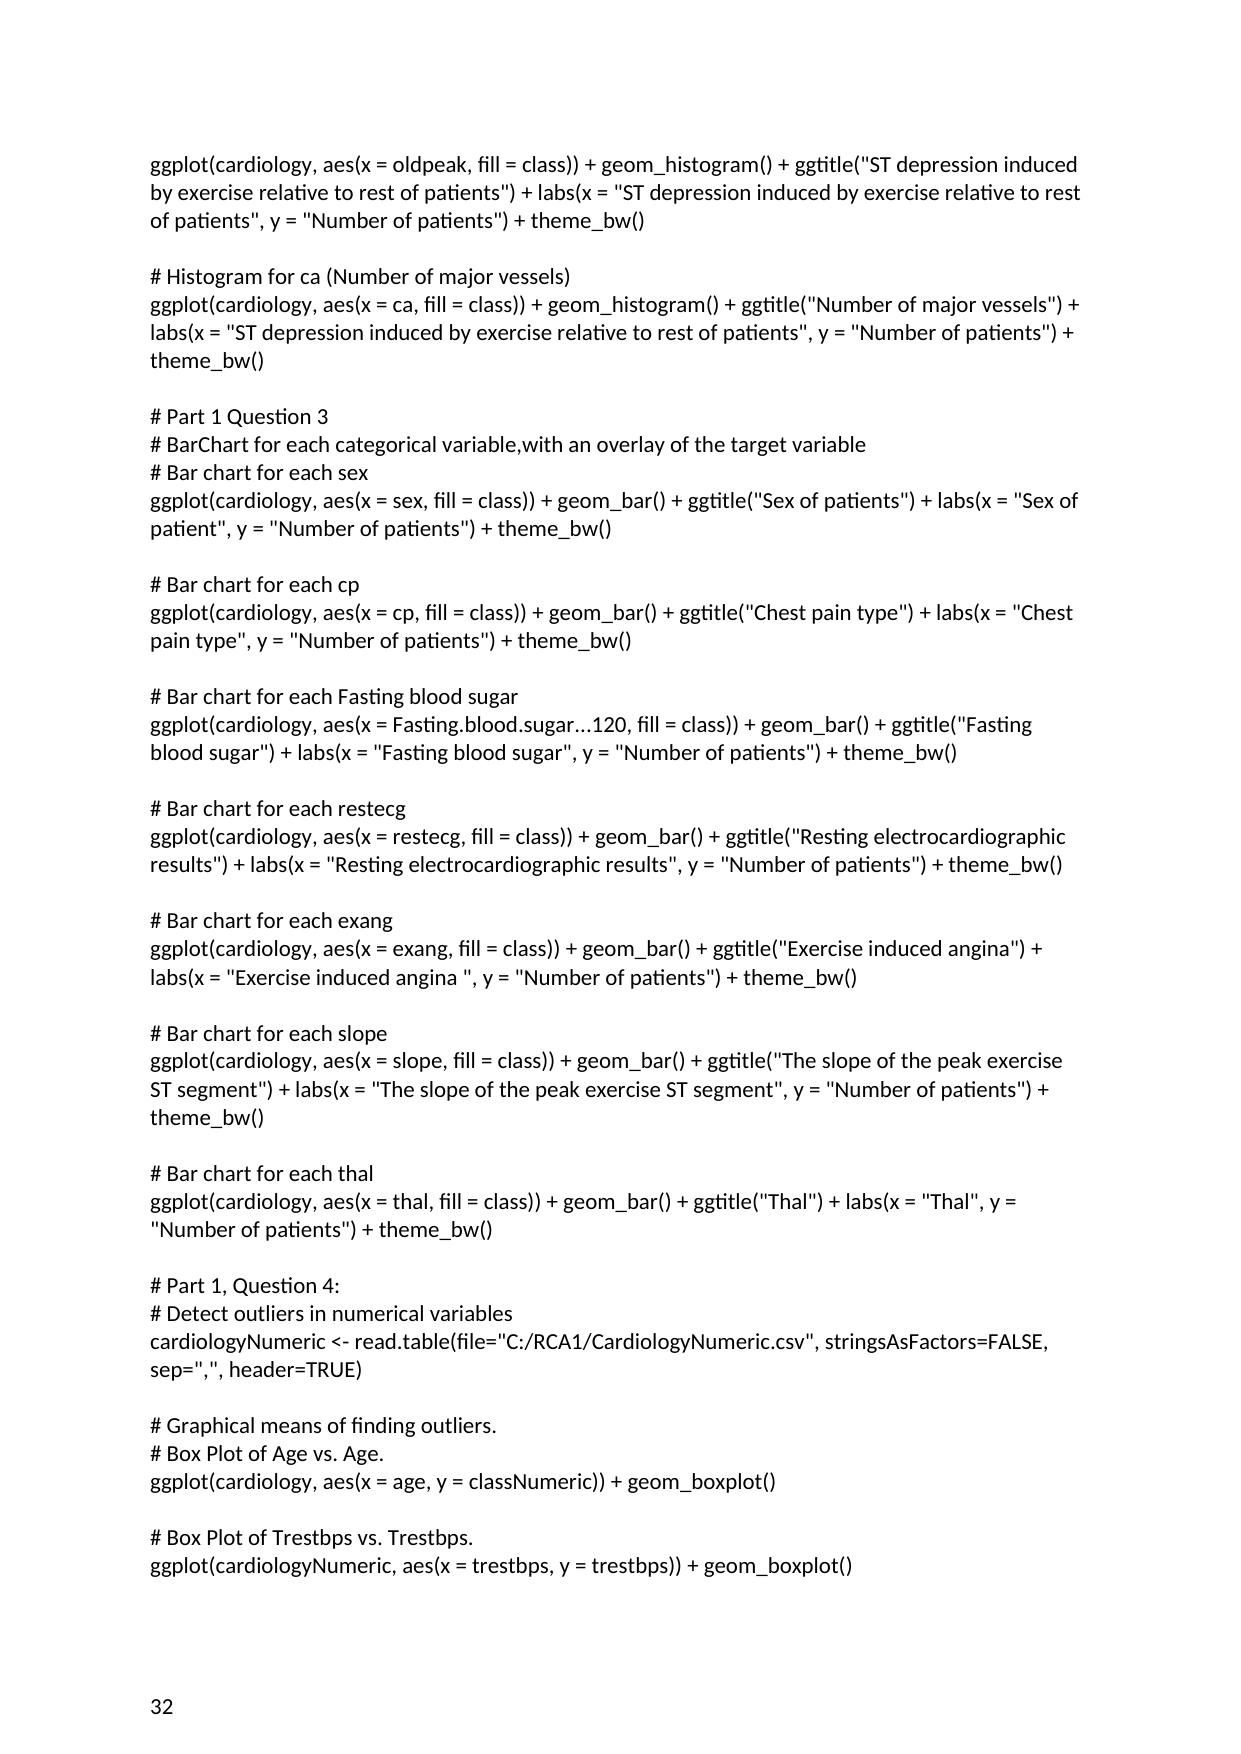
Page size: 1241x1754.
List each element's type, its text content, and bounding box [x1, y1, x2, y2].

text ggplot(cardiology, aes(x = restecg, fill = class)) + geom_bar() + ggtitle("Resting electrocardiographic results") + labs(x = "Resting electrocardiographic results", y = "Number of patients") + theme_bw() [150, 822, 1090, 878]
text # Bar chart for each sex [150, 458, 1090, 486]
text ggplot(cardiology, aes(x = cp, fill = class)) + geom_bar() + ggtitle("Chest pain type") + labs(x = "Chest pain type", y = "Number of patients") + theme_bw() [150, 598, 1090, 654]
text # Bar chart for each restecg [150, 794, 1090, 822]
text # Bar chart for each slope [150, 1019, 1090, 1047]
text # Graphical means of finding outliers. [150, 1411, 1090, 1439]
text # Box Plot of Age vs. Age. [150, 1439, 1090, 1467]
text # Box Plot of Trestbps vs. Trestbps. [150, 1523, 1090, 1551]
text ggplot(cardiology, aes(x = exang, fill = class)) + geom_bar() + ggtitle("Exercise induced angina") + labs(x = "Exercise induced angina ", y = "Number of patients") + theme_bw() [150, 934, 1090, 991]
text # Bar chart for each Fasting blood sugar [150, 682, 1090, 710]
text # Bar chart for each cp [150, 570, 1090, 598]
text # BarChart for each categorical variable,with an overlay of the target variable [150, 430, 1090, 458]
text ggplot(cardiology, aes(x = ca, fill = class)) + geom_histogram() + ggtitle("Number of major vessels") + labs(x = "ST depression induced by exercise relative to rest of patients", y = "Number of patients") + theme_bw() [150, 290, 1090, 374]
text # Part 1, Question 4: [150, 1271, 1090, 1299]
text ggplot(cardiology, aes(x = oldpeak, fill = class)) + geom_histogram() + ggtitle("ST depression induced by exercise relative to rest of patients") + labs(x = "ST depression induced by exercise relative to rest of patients", y = "Number of patients") + theme_bw() [150, 150, 1090, 234]
text ggplot(cardiology, aes(x = slope, fill = class)) + geom_bar() + ggtitle("The slope of the peak exercise ST segment") + labs(x = "The slope of the peak exercise ST segment", y = "Number of patients") + theme_bw() [150, 1047, 1090, 1131]
text # Histogram for ca (Number of major vessels) [150, 262, 1090, 290]
text cardiologyNumeric <- read.table(file="C:/RCA1/CardiologyNumeric.csv", stringsAsFactors=FALSE, sep=",", header=TRUE) [150, 1327, 1090, 1383]
text ggplot(cardiology, aes(x = age, y = classNumeric)) + geom_boxplot() [150, 1467, 1090, 1495]
text # Detect outliers in numerical variables [150, 1299, 1090, 1327]
text ggplot(cardiology, aes(x = thal, fill = class)) + geom_bar() + ggtitle("Thal") + labs(x = "Thal", y = "Number of patients") + theme_bw() [150, 1187, 1090, 1243]
text ggplot(cardiology, aes(x = sex, fill = class)) + geom_bar() + ggtitle("Sex of patients") + labs(x = "Sex of patient", y = "Number of patients") + theme_bw() [150, 486, 1090, 542]
text # Bar chart for each exang [150, 907, 1090, 934]
text ggplot(cardiologyNumeric, aes(x = trestbps, y = trestbps)) + geom_boxplot() [150, 1551, 1090, 1579]
text # Part 1 Question 3 [150, 402, 1090, 430]
text # Bar chart for each thal [150, 1159, 1090, 1187]
text ggplot(cardiology, aes(x = Fasting.blood.sugar...120, fill = class)) + geom_bar() + ggtitle("Fasting blood sugar") + labs(x = "Fasting blood sugar", y = "Number of patients") + theme_bw() [150, 710, 1090, 766]
